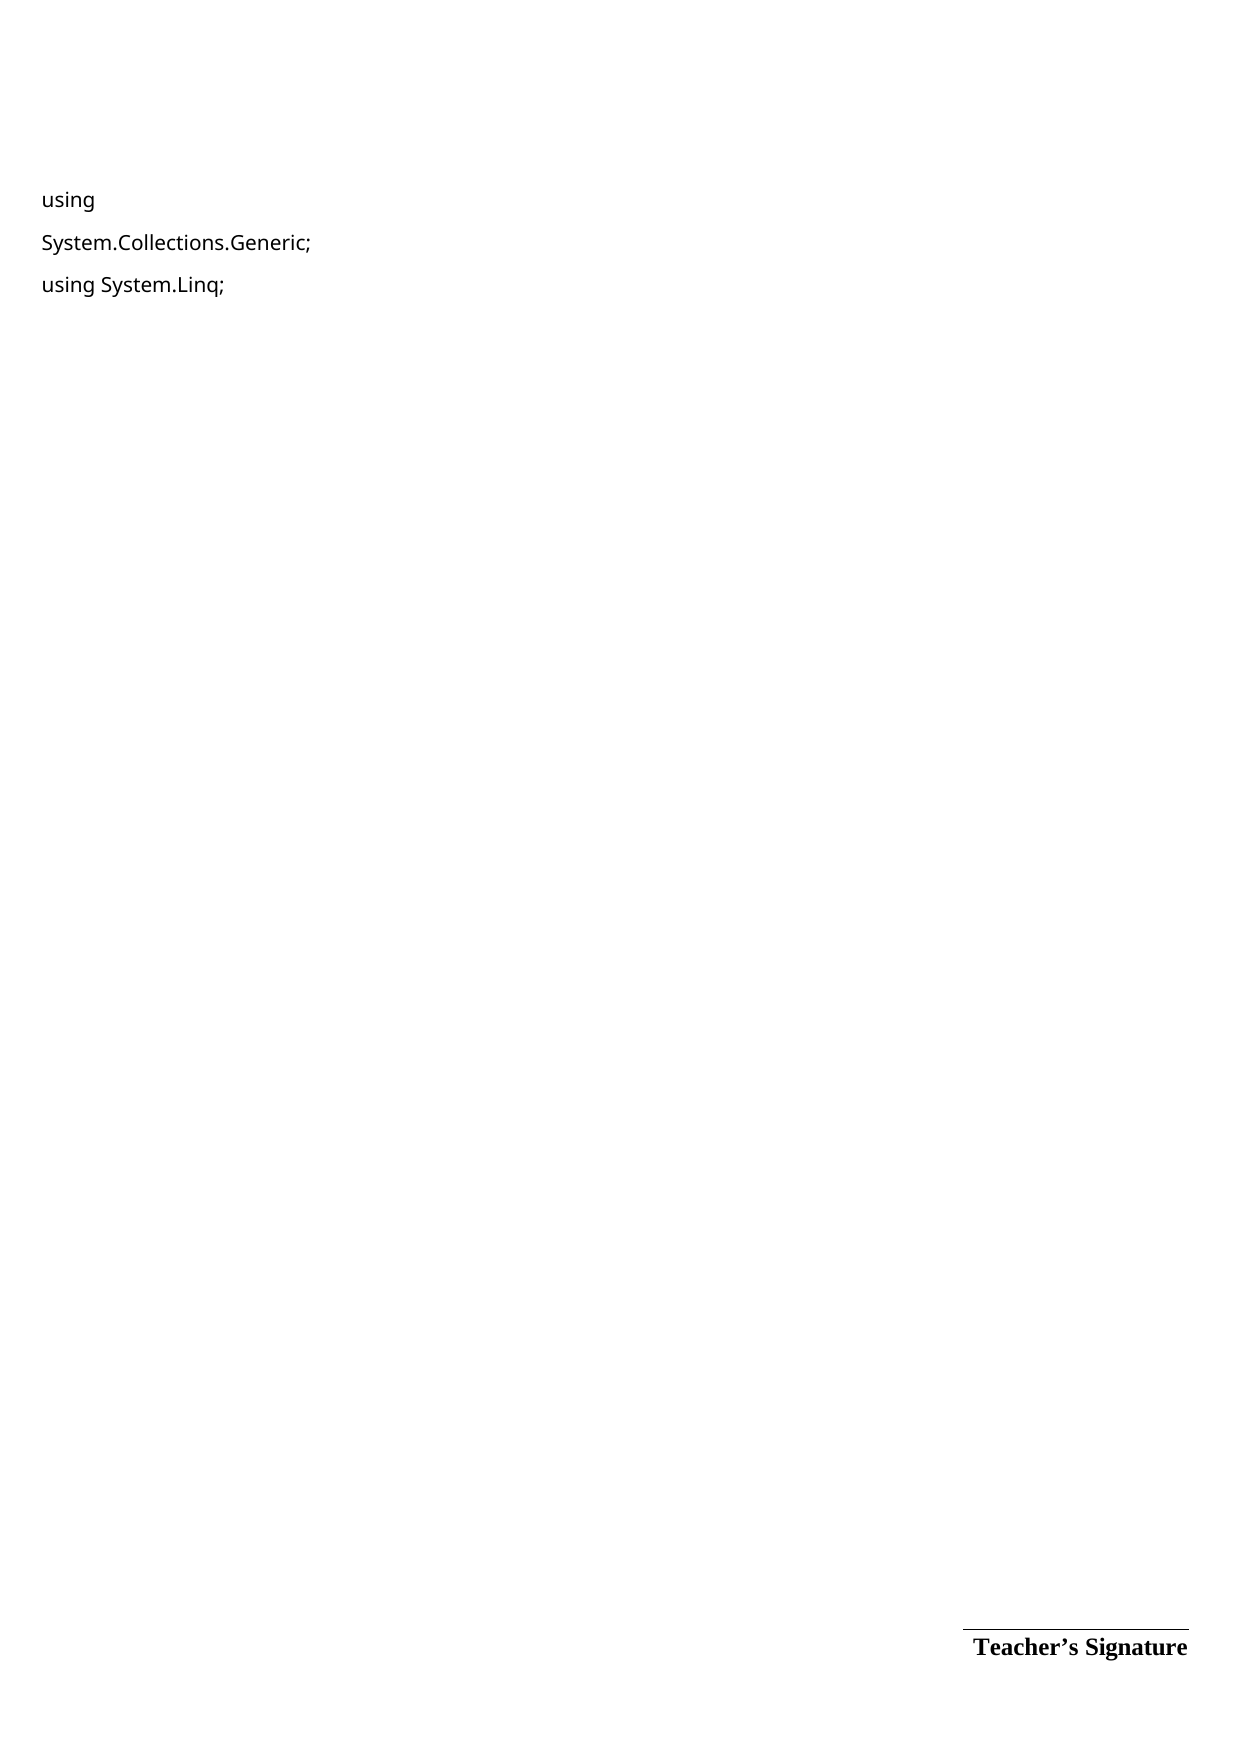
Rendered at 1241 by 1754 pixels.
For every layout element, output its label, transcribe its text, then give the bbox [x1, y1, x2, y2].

text using System.Collections.Generic; using System.Linq; [41, 185, 359, 299]
